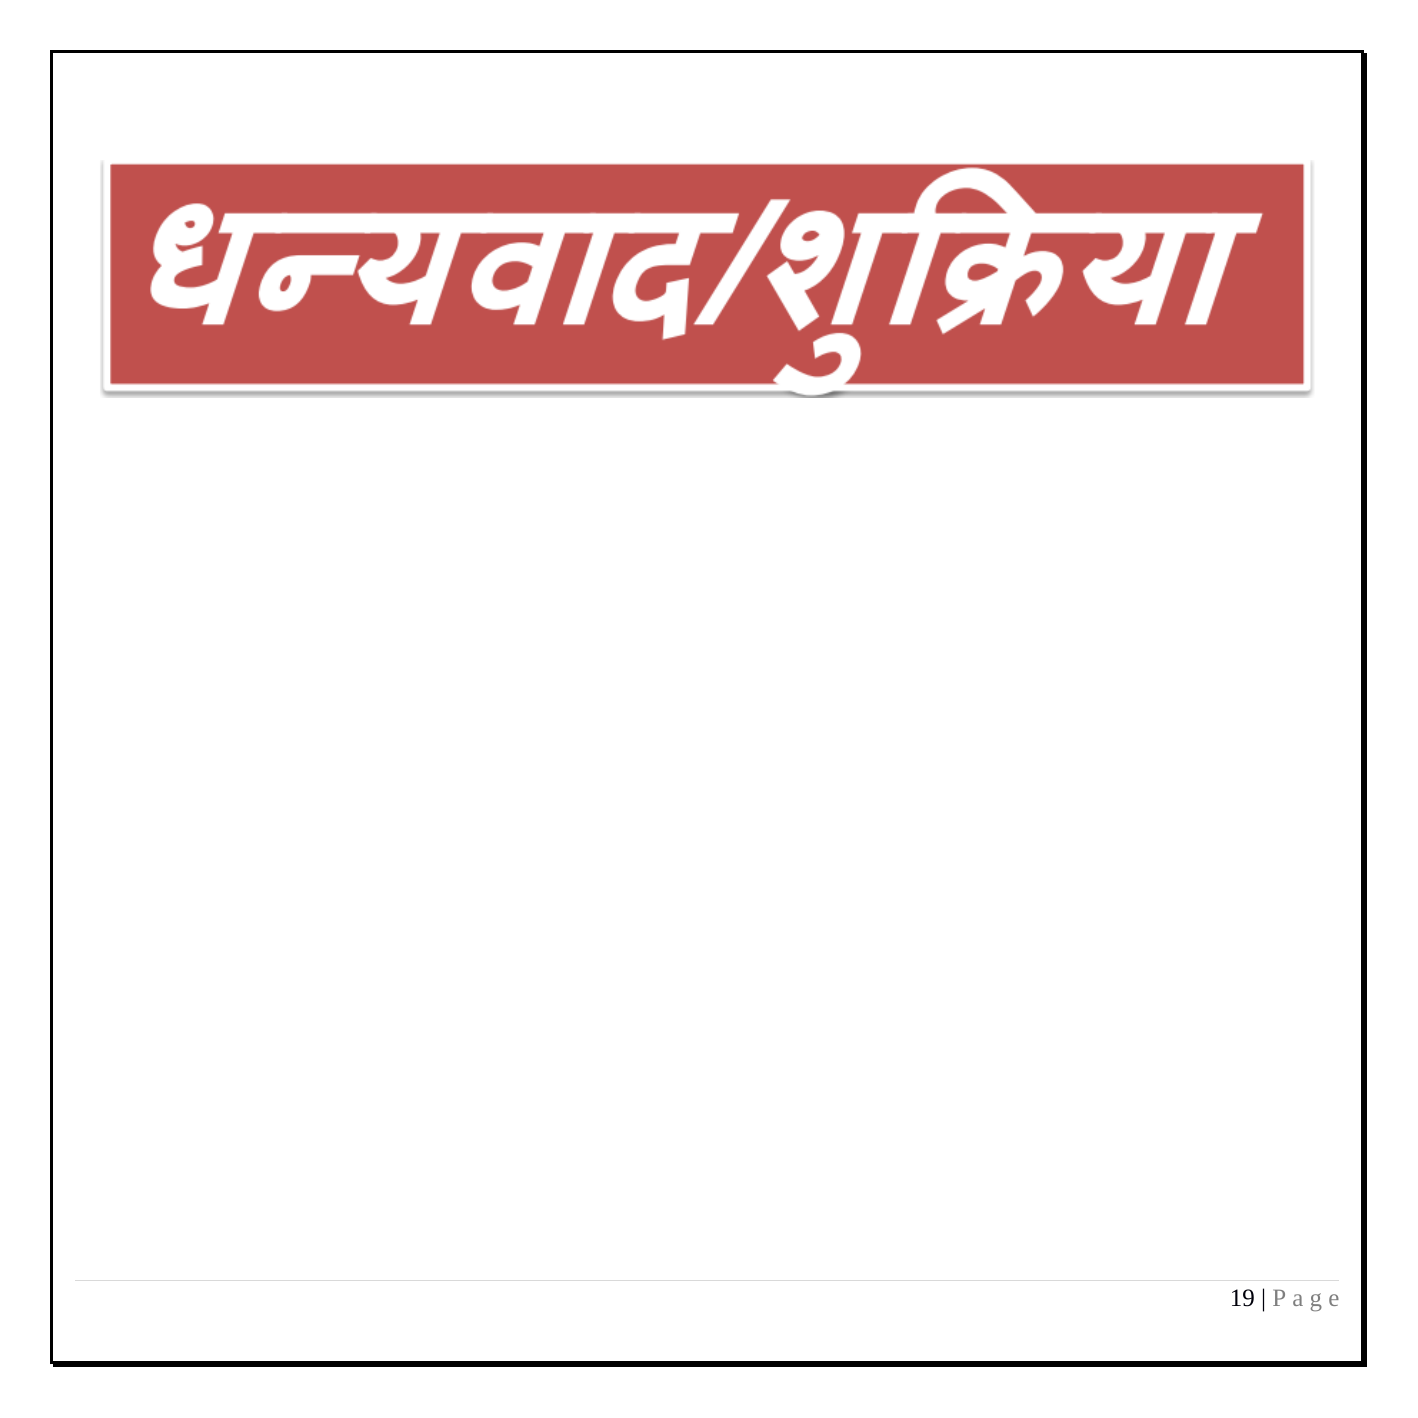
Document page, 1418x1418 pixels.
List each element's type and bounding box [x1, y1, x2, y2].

picture [99, 160, 1315, 398]
